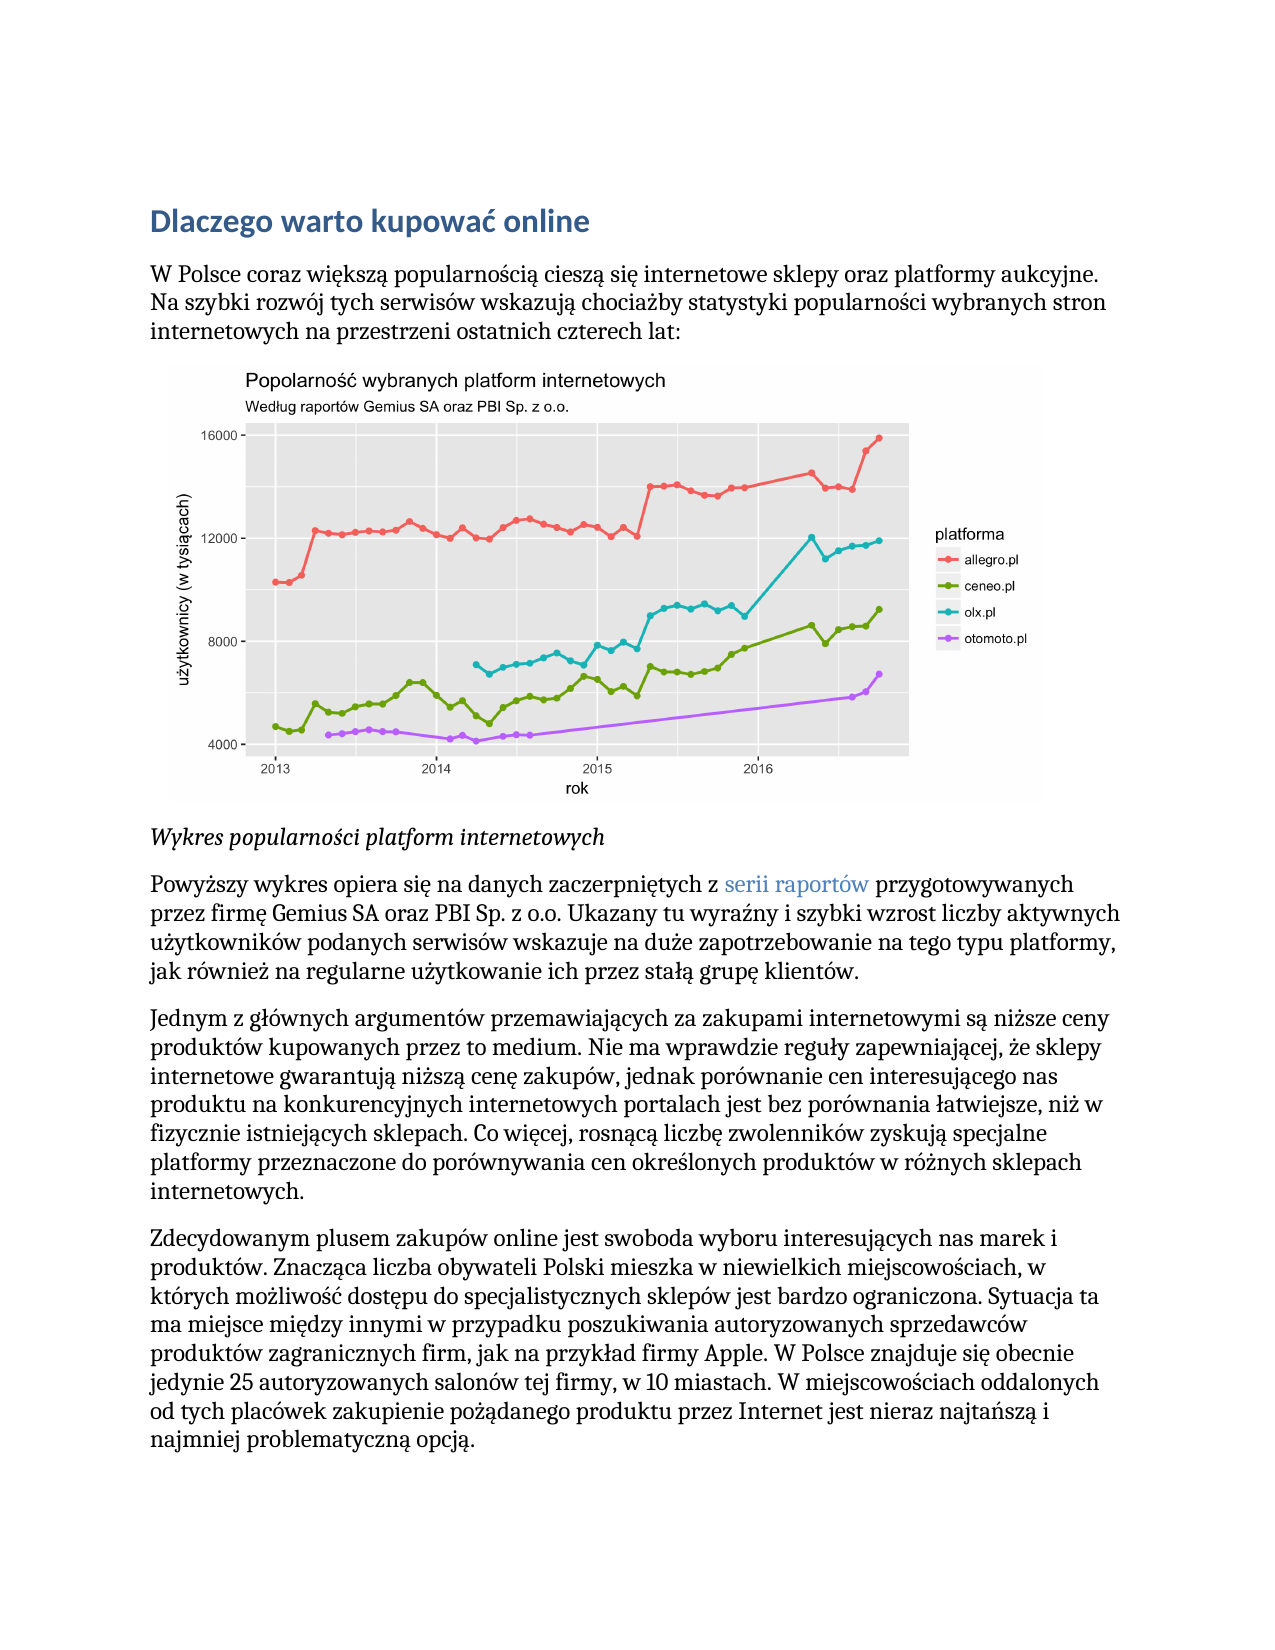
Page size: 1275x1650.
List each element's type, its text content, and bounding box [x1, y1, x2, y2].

text Zdecydowanym plusem zakupów online jest swoboda wyboru interesujących nas marek i produktów. Znacząca liczba obywateli Polski mieszka w niewielkich miejscowościach, w których możliwość dostępu do specjalistycznych sklepów jest bardzo ograniczona. Sytuacja ta ma miejsce między innymi w przypadku poszukiwania autoryzowanych sprzedawców produktów zagranicznych firm, jak na przykład firmy Apple. W Polsce znajduje się obecnie jedynie 25 autoryzowanych salonów tej firmy, w 10 miastach. W miejscowościach oddalonych od tych placówek zakupienie pożądanego produktu przez Internet jest nieraz najtańszą i najmniej problematyczną opcją. [150, 1224, 1125, 1454]
subtitle Dlaczego warto kupować online [150, 200, 1125, 241]
text Wykres popularności platform internetowych [150, 823, 1125, 852]
text Powyższy wykres opiera się na danych zaczerpniętych z serii raportów przygotowywanych przez firmę Gemius SA oraz PBI Sp. z o.o. Ukazany tu wyraźny i szybki wzrost liczby aktywnych użytkowników podanych serwisów wskazuje na duże zapotrzebowanie na tego typu platformy, jak również na regularne użytkowanie ich przez stałą grupę klientów. [150, 870, 1125, 985]
picture [168, 364, 1044, 802]
text Jednym z głównych argumentów przemawiających za zakupami internetowymi są niższe ceny produktów kupowanych przez to medium. Nie ma wprawdzie reguły zapewniającej, że sklepy internetowe gwarantują niższą cenę zakupów, jednak porównanie cen interesującego nas produktu na konkurencyjnych internetowych portalach jest bez porównania łatwiejsze, niż w fizycznie istniejących sklepach. Co więcej, rosnącą liczbę zwolenników zyskują specjalne platformy przeznaczone do porównywania cen określonych produktów w różnych sklepach internetowych. [150, 1004, 1125, 1205]
text W Polsce coraz większą popularnością cieszą się internetowe sklepy oraz platformy aukcyjne. Na szybki rozwój tych serwisów wskazują chociażby statystyki popularności wybranych stron internetowych na przestrzeni ostatnich czterech lat: [150, 259, 1125, 346]
